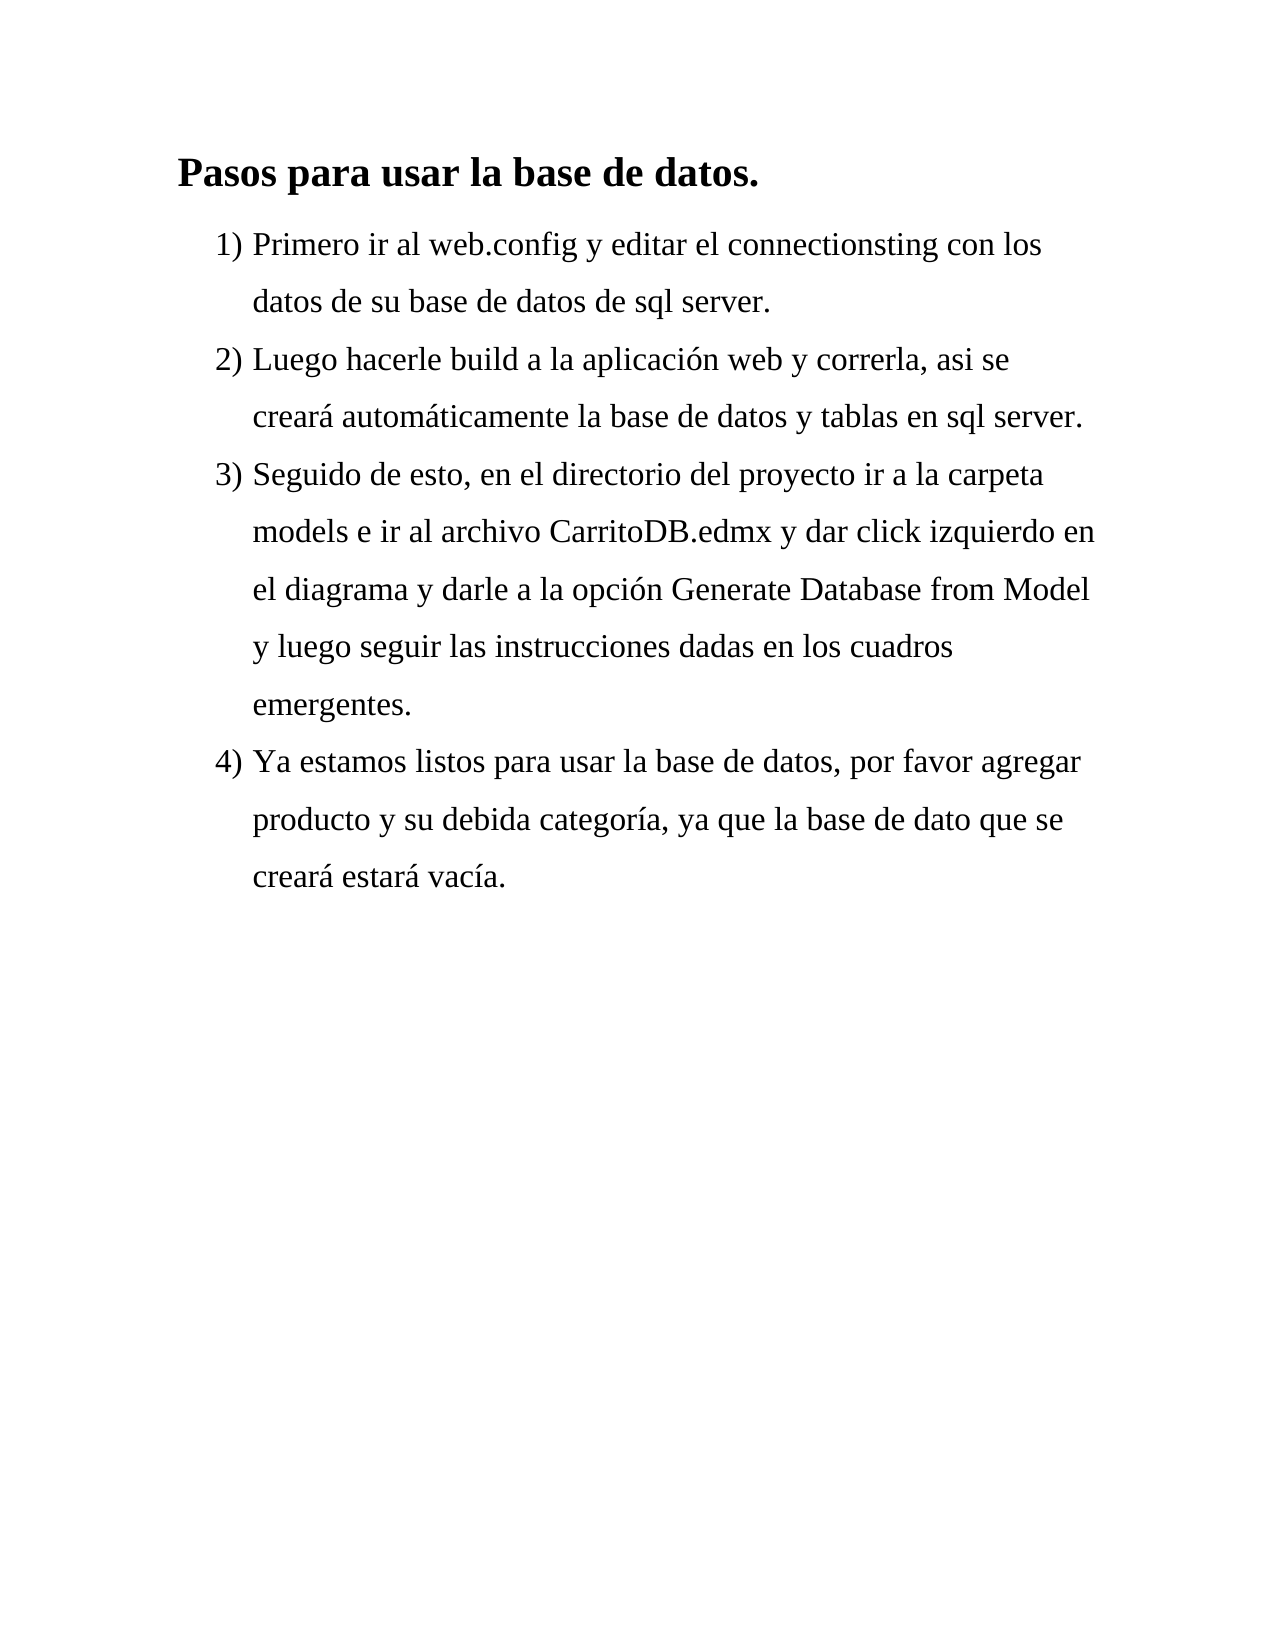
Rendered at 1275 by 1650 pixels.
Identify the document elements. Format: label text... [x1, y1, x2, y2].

text Pasos para usar la base de datos. [177, 148, 1098, 196]
list Primero ir al web.config y editar el connectionsting con los datos de su base de datos de sql server. [215, 224, 1098, 320]
list Seguido de esto, en el directorio del proyecto ir a la carpeta models e ir al archivo CarritoDB.edmx y dar click izquierdo en el diagrama y darle a la opción Generate Database from Model y luego seguir las instrucciones dadas en los cuadros emergentes. [215, 454, 1098, 723]
list Ya estamos listos para usar la base de datos, por favor agregar producto y su debida categoría, ya que la base de dato que se creará estará vacía. [215, 742, 1098, 895]
list Luego hacerle build a la aplicación web y correrla, asi se creará automáticamente la base de datos y tablas en sql server. [215, 339, 1098, 435]
